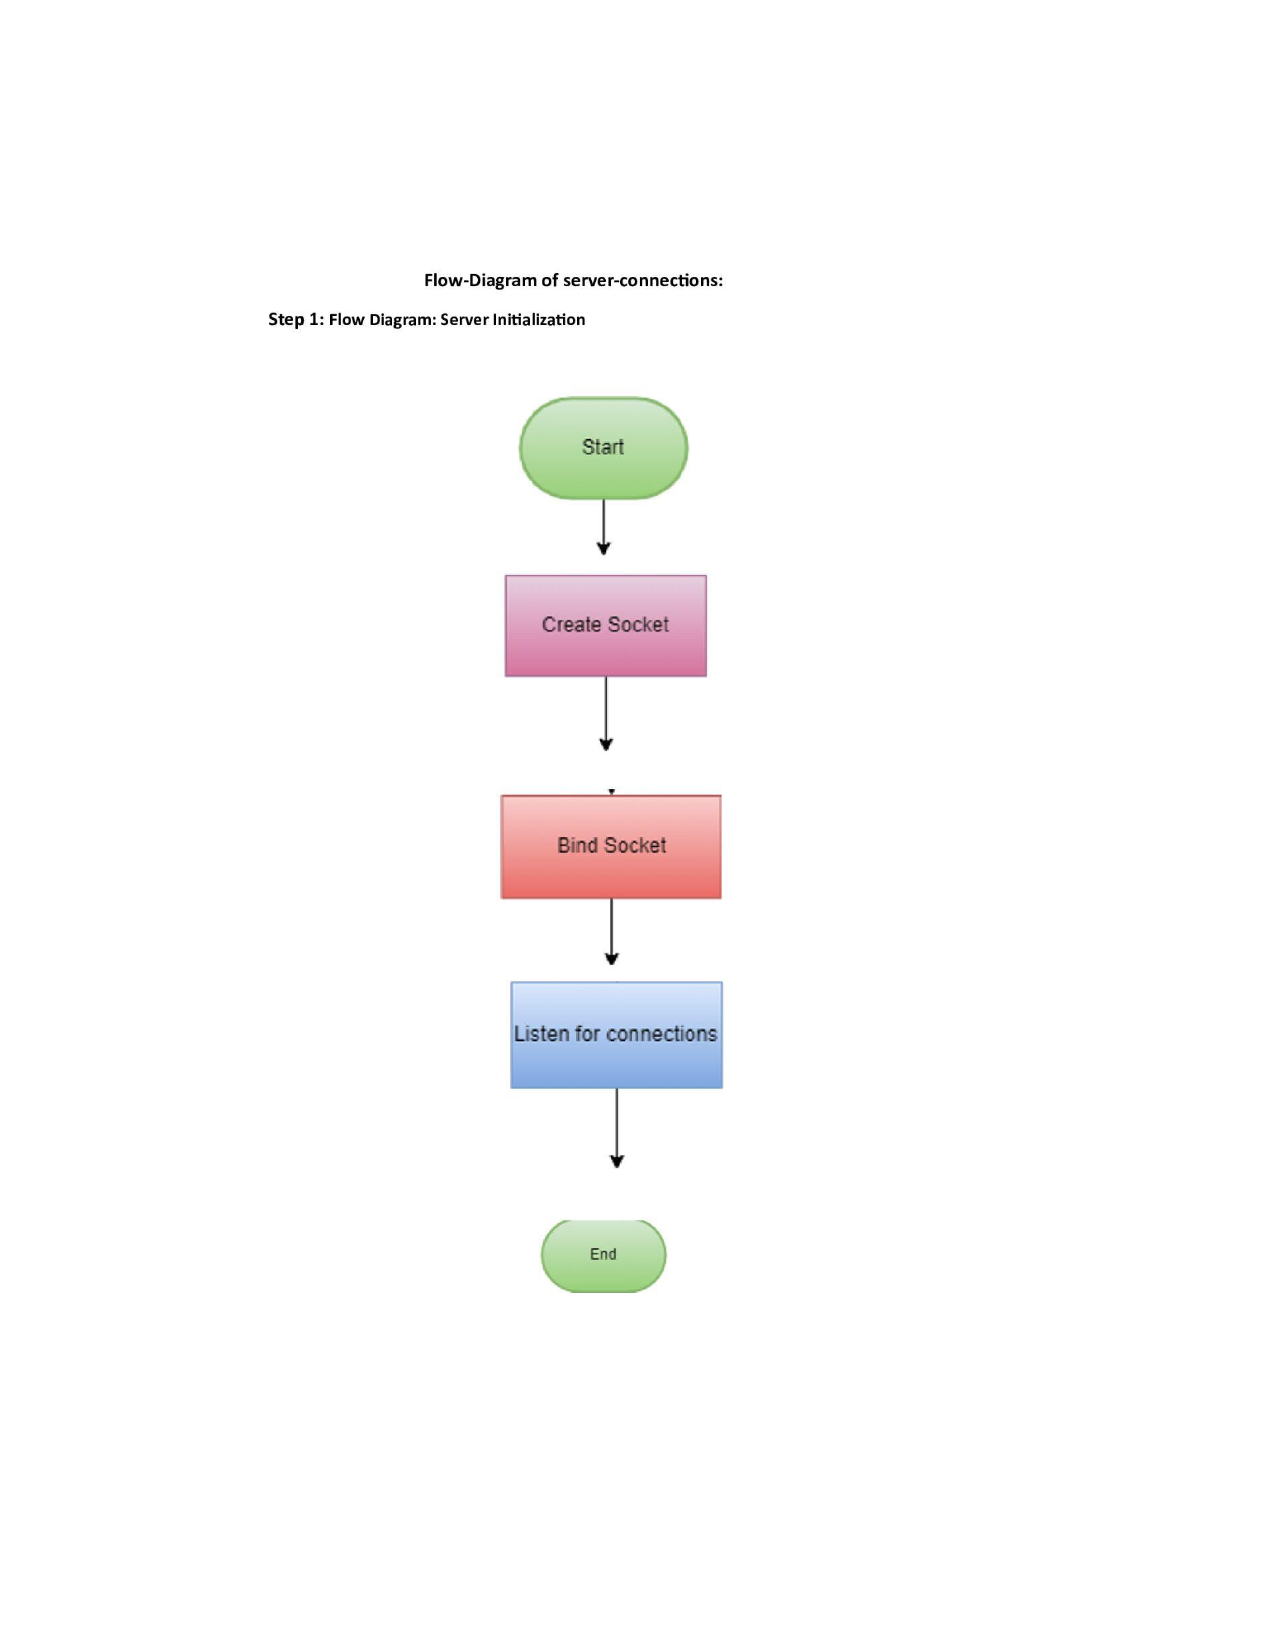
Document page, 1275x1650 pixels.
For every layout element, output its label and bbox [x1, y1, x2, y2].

picture [150, 150, 1125, 1501]
